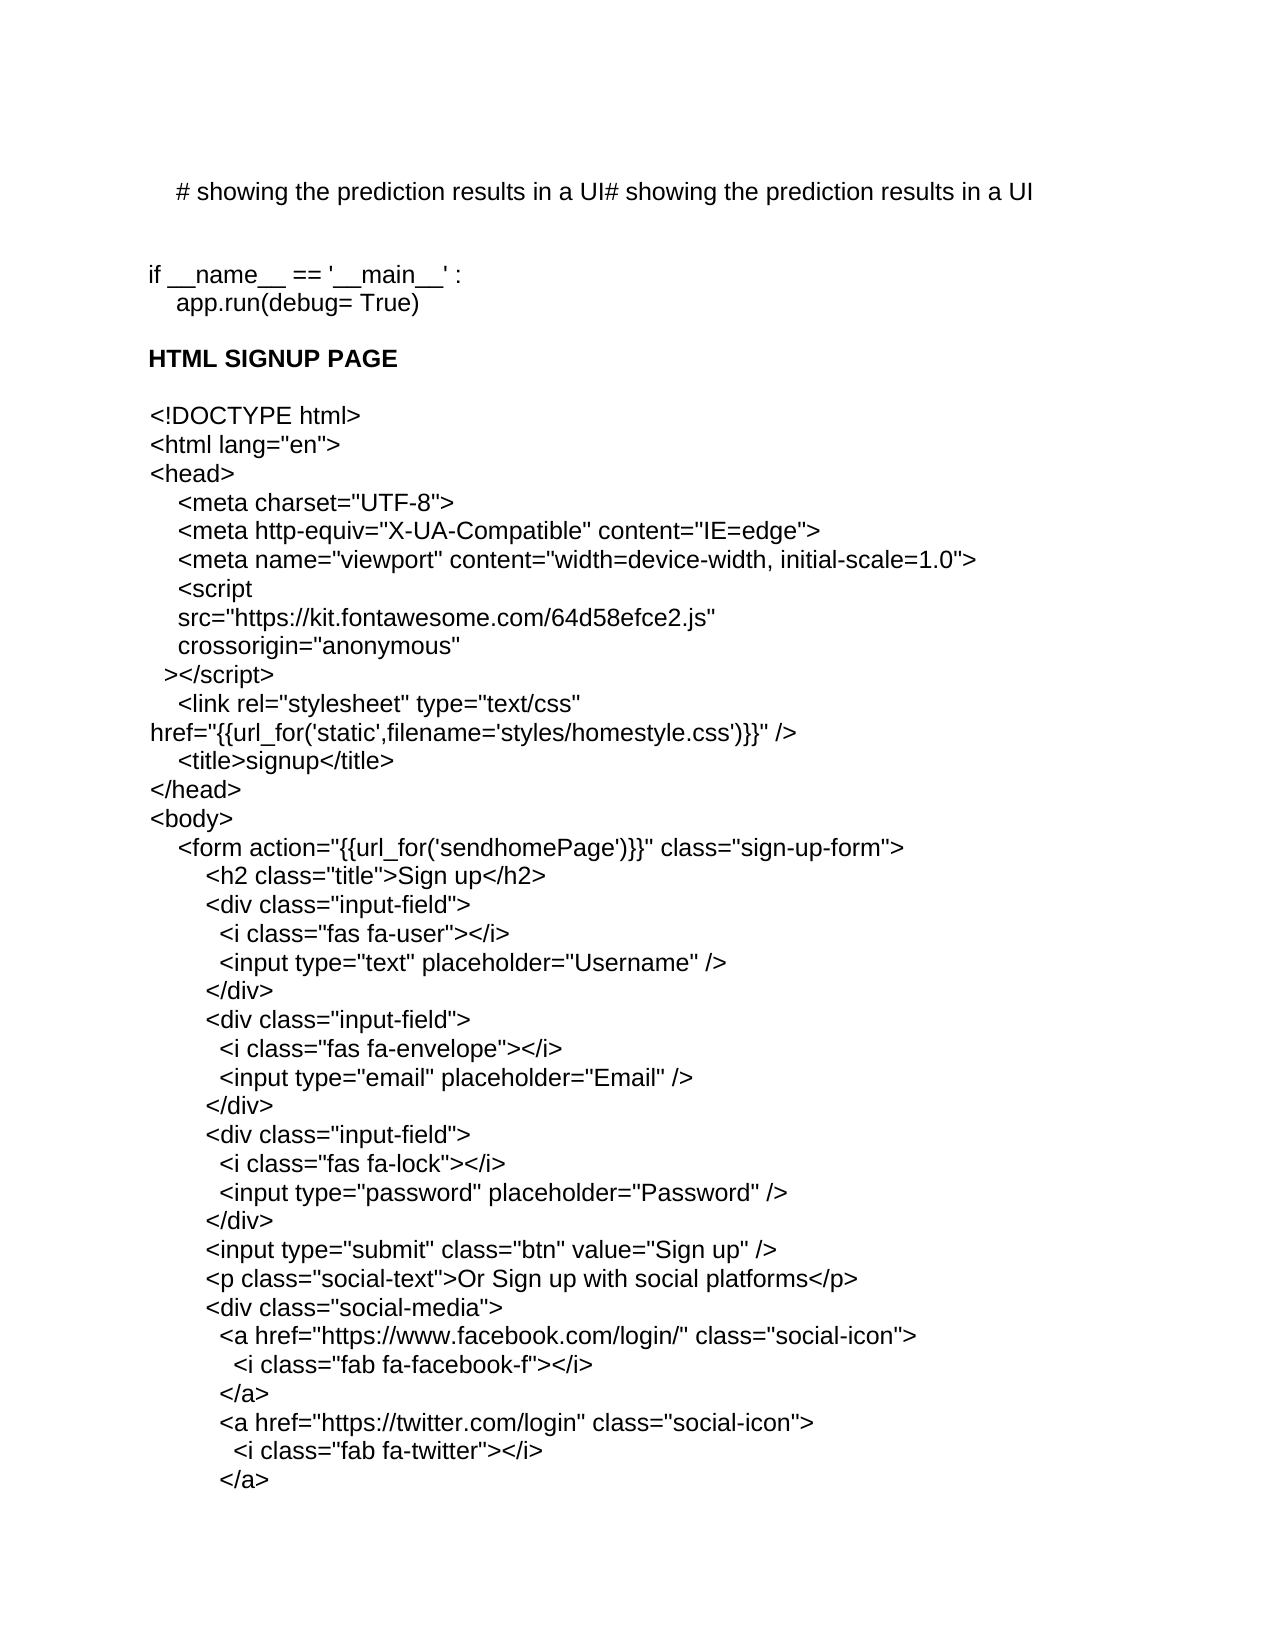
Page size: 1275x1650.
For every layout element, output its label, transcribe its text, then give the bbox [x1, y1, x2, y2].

text <meta http-equiv="X-UA-Compatible" content="IE=edge"> [150, 516, 1125, 545]
text crossorigin="anonymous" [150, 631, 1125, 660]
text <input type="submit" class="btn" value="Sign up" /> [150, 1235, 1125, 1264]
text <head> [150, 459, 1125, 487]
text <!DOCTYPE html> [150, 401, 1125, 430]
text <input type="email" placeholder="Email" /> [150, 1062, 1125, 1091]
text </a> [150, 1465, 1125, 1494]
text <i class="fas fa-envelope"></i> [150, 1034, 1125, 1062]
text <a href="https://twitter.com/login" class="social-icon"> [150, 1407, 1125, 1436]
text <title>signup</title> [150, 746, 1125, 775]
text <div class="input-field"> [150, 890, 1125, 919]
text <h2 class="title">Sign up</h2> [150, 861, 1125, 890]
text <a href="https://www.facebook.com/login/" class="social-icon"> [150, 1321, 1125, 1350]
text </head> [150, 775, 1125, 804]
text <i class="fas fa-lock"></i> [150, 1149, 1125, 1177]
text <meta name="viewport" content="width=device-width, initial-scale=1.0"> [150, 545, 1125, 574]
text app.run(debug= True) [148, 289, 1125, 317]
text <html lang="en"> [150, 430, 1125, 459]
text <body> [150, 804, 1125, 832]
text <p class="social-text">Or Sign up with social platforms</p> [150, 1264, 1125, 1292]
text <script [150, 574, 1125, 602]
text <input type="text" placeholder="Username" /> [150, 947, 1125, 976]
text <i class="fas fa-user"></i> [150, 919, 1125, 947]
text </div> [150, 976, 1125, 1005]
text <form action="{{url_for('sendhomePage')}}" class="sign-up-form"> [150, 832, 1125, 861]
text <div class="social-media"> [150, 1292, 1125, 1321]
text if __name__ == '__main__' : [148, 262, 1125, 289]
text <i class="fab fa-facebook-f"></i> [150, 1350, 1125, 1379]
text # showing the prediction results in a UI# showing the prediction results in a UI [148, 178, 1125, 205]
text src="https://kit.fontawesome.com/64d58efce2.js" [150, 602, 1125, 631]
text HTML SIGNUP PAGE [148, 345, 1125, 373]
text <div class="input-field"> [150, 1005, 1125, 1034]
text <meta charset="UTF-8"> [150, 487, 1125, 516]
text <input type="password" placeholder="Password" /> [150, 1177, 1125, 1206]
text <link rel="stylesheet" type="text/css" href="{{url_for('static',filename='styles/homestyle.css')}}" /> [150, 689, 1125, 746]
text <i class="fab fa-twitter"></i> [150, 1436, 1125, 1465]
text </div> [150, 1091, 1125, 1120]
text ></script> [150, 660, 1125, 689]
text </a> [150, 1379, 1125, 1407]
text <div class="input-field"> [150, 1120, 1125, 1149]
text </div> [150, 1206, 1125, 1235]
